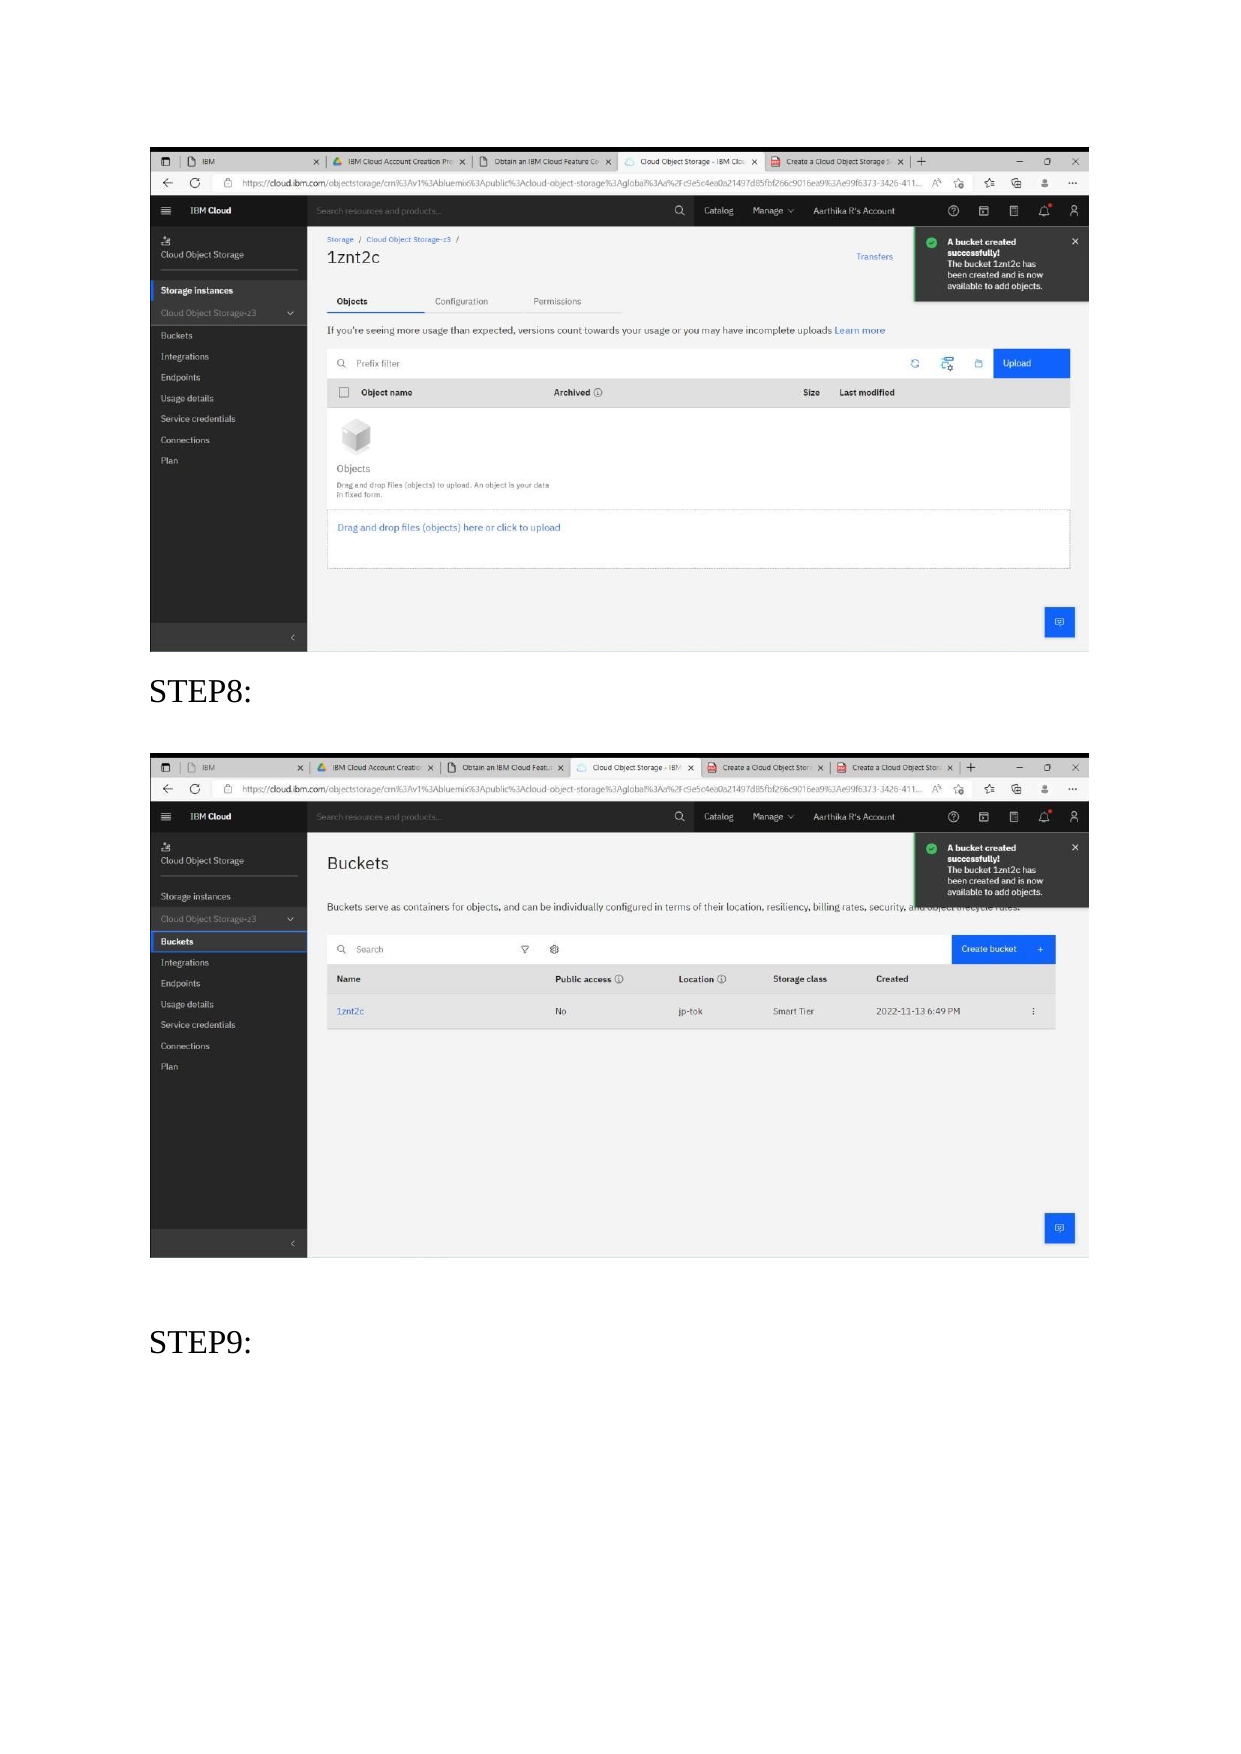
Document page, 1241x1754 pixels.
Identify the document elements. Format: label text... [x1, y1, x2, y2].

picture [150, 147, 1089, 652]
picture [150, 753, 1089, 1258]
text STEP9: [148, 1322, 1102, 1361]
text STEP8: [148, 671, 1102, 709]
